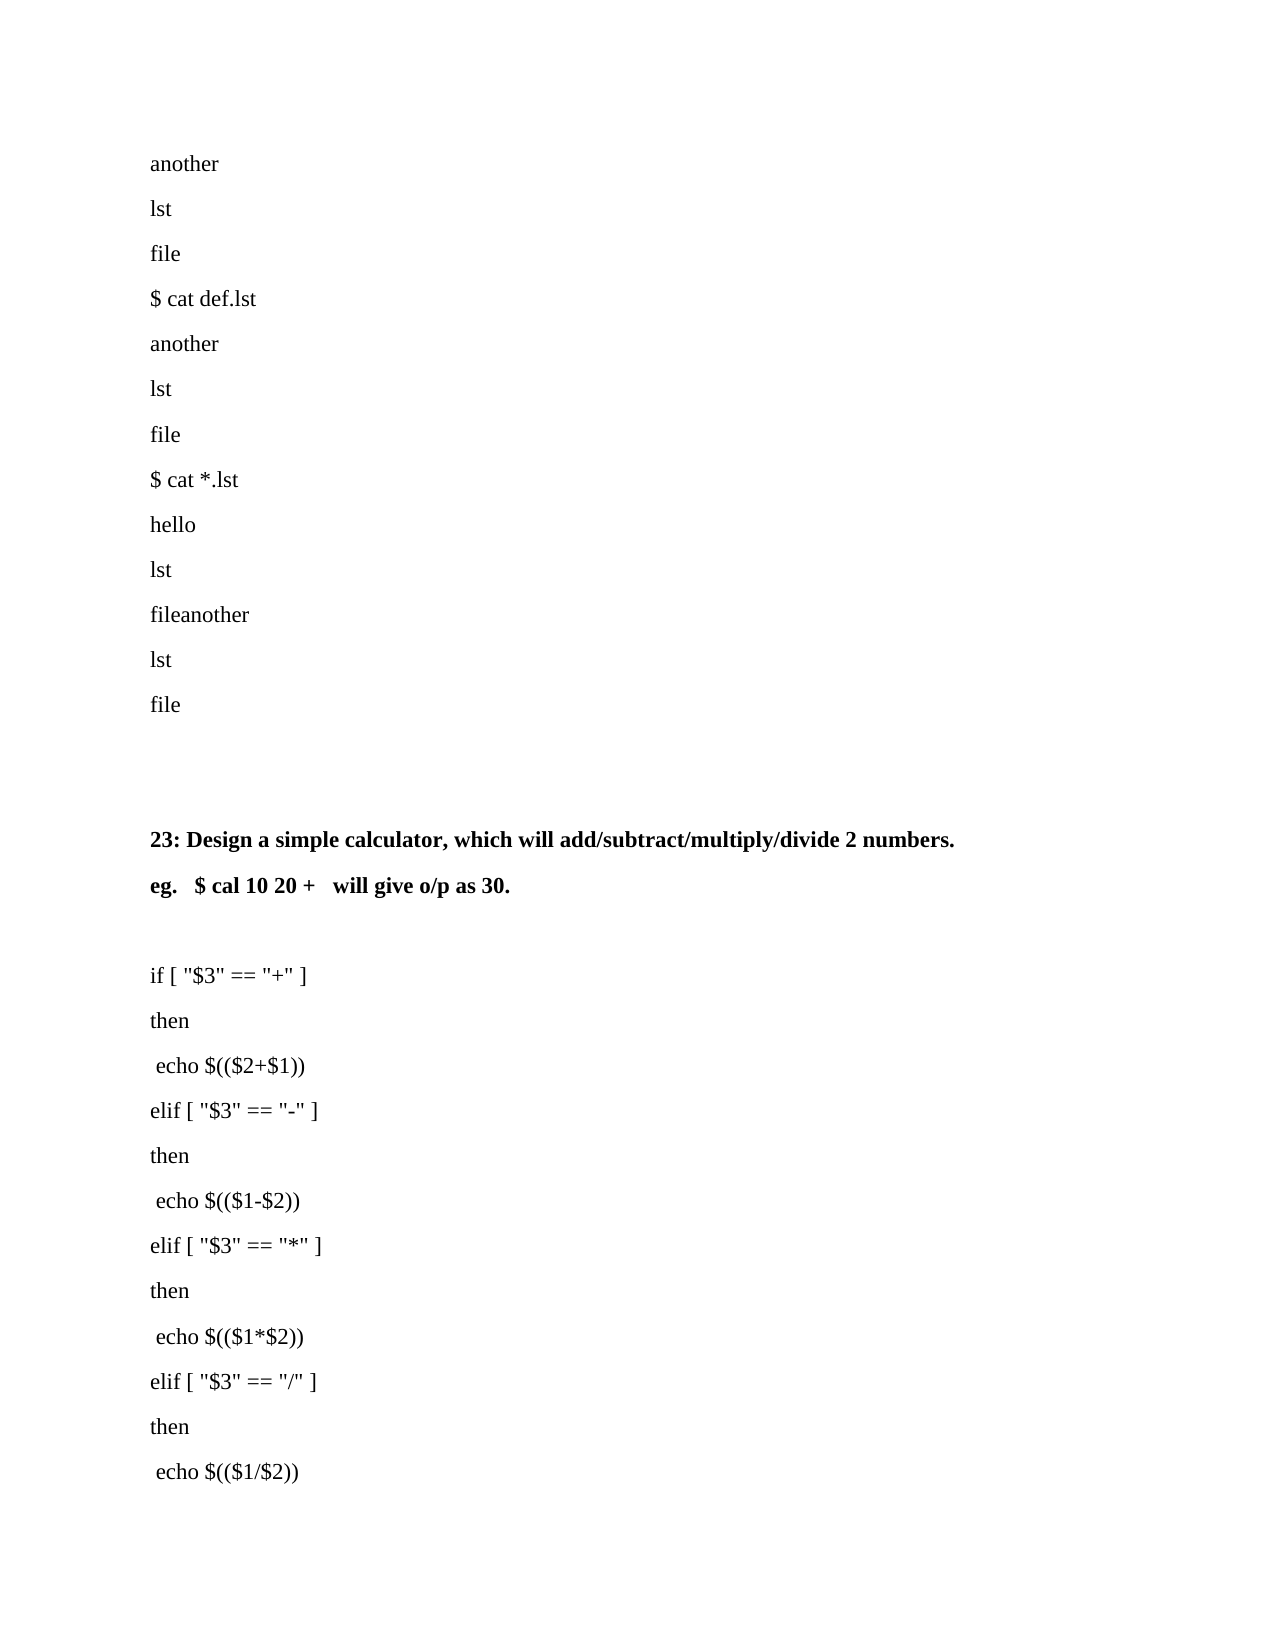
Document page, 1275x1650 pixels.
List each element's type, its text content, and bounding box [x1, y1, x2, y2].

text elif [ "$3" == "/" ] [150, 1368, 1125, 1394]
text $ cat *.lst [150, 466, 1125, 492]
text file [150, 691, 1125, 718]
text then [150, 1278, 1125, 1304]
text echo $(($1*$2)) [150, 1323, 1125, 1349]
text another [150, 330, 1125, 357]
text file [150, 421, 1125, 447]
text lst [150, 646, 1125, 672]
text if [ "$3" == "+" ] [150, 962, 1125, 988]
text echo $(($1-$2)) [150, 1187, 1125, 1214]
text eg. $ cal 10 20 + will give o/p as 30. [150, 872, 1125, 898]
text echo $(($1/$2)) [150, 1458, 1125, 1484]
text lst [150, 376, 1125, 402]
text another [150, 150, 1125, 176]
text hello [150, 511, 1125, 537]
text then [150, 1007, 1125, 1033]
text $ cat def.lst [150, 285, 1125, 312]
text elif [ "$3" == "-" ] [150, 1097, 1125, 1123]
text lst [150, 195, 1125, 221]
text fileanother [150, 601, 1125, 627]
text file [150, 240, 1125, 267]
text then [150, 1413, 1125, 1439]
text echo $(($2+$1)) [150, 1052, 1125, 1078]
text 23: Design a simple calculator, which will add/subtract/multiply/divide 2 numbers. [150, 827, 1125, 853]
text elif [ "$3" == "*" ] [150, 1232, 1125, 1259]
text lst [150, 556, 1125, 582]
text then [150, 1142, 1125, 1169]
